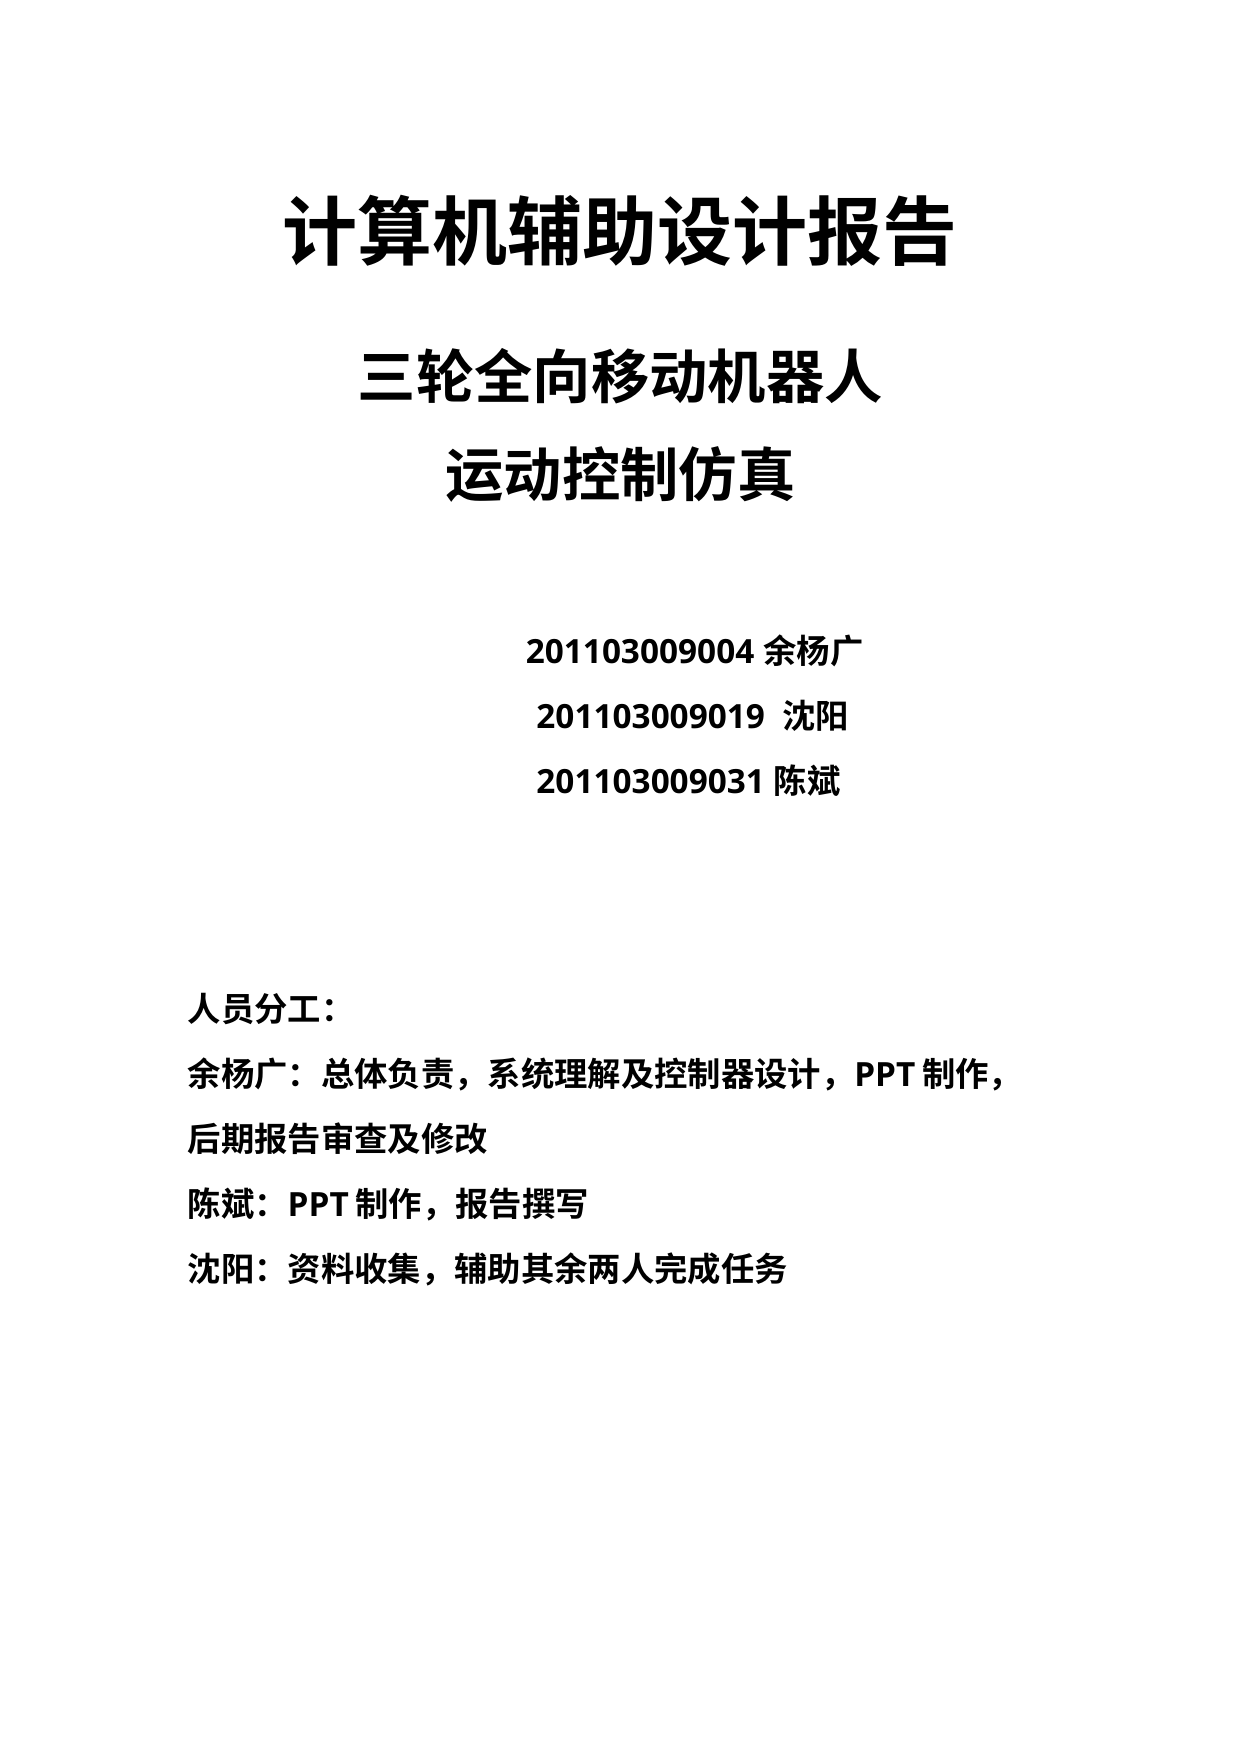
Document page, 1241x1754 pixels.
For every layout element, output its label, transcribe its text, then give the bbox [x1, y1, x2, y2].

text 人员分工： [187, 974, 1053, 1039]
text 201103009031 陈斌 [187, 747, 1053, 812]
text 运动控制仿真 [187, 422, 1053, 519]
text 三轮全向移动机器人 [187, 324, 1053, 422]
text 201103009019 沈阳 [187, 682, 1053, 747]
text 余杨广：总体负责，系统理解及控制器设计，PPT制作，后期报告审查及修改 [187, 1039, 1053, 1169]
text 沈阳：资料收集，辅助其余两人完成任务 [187, 1234, 1053, 1299]
text 计算机辅助设计报告 [187, 162, 1053, 292]
text 201103009004 余杨广 [187, 617, 1053, 682]
text 陈斌：PPT制作，报告撰写 [187, 1169, 1053, 1234]
